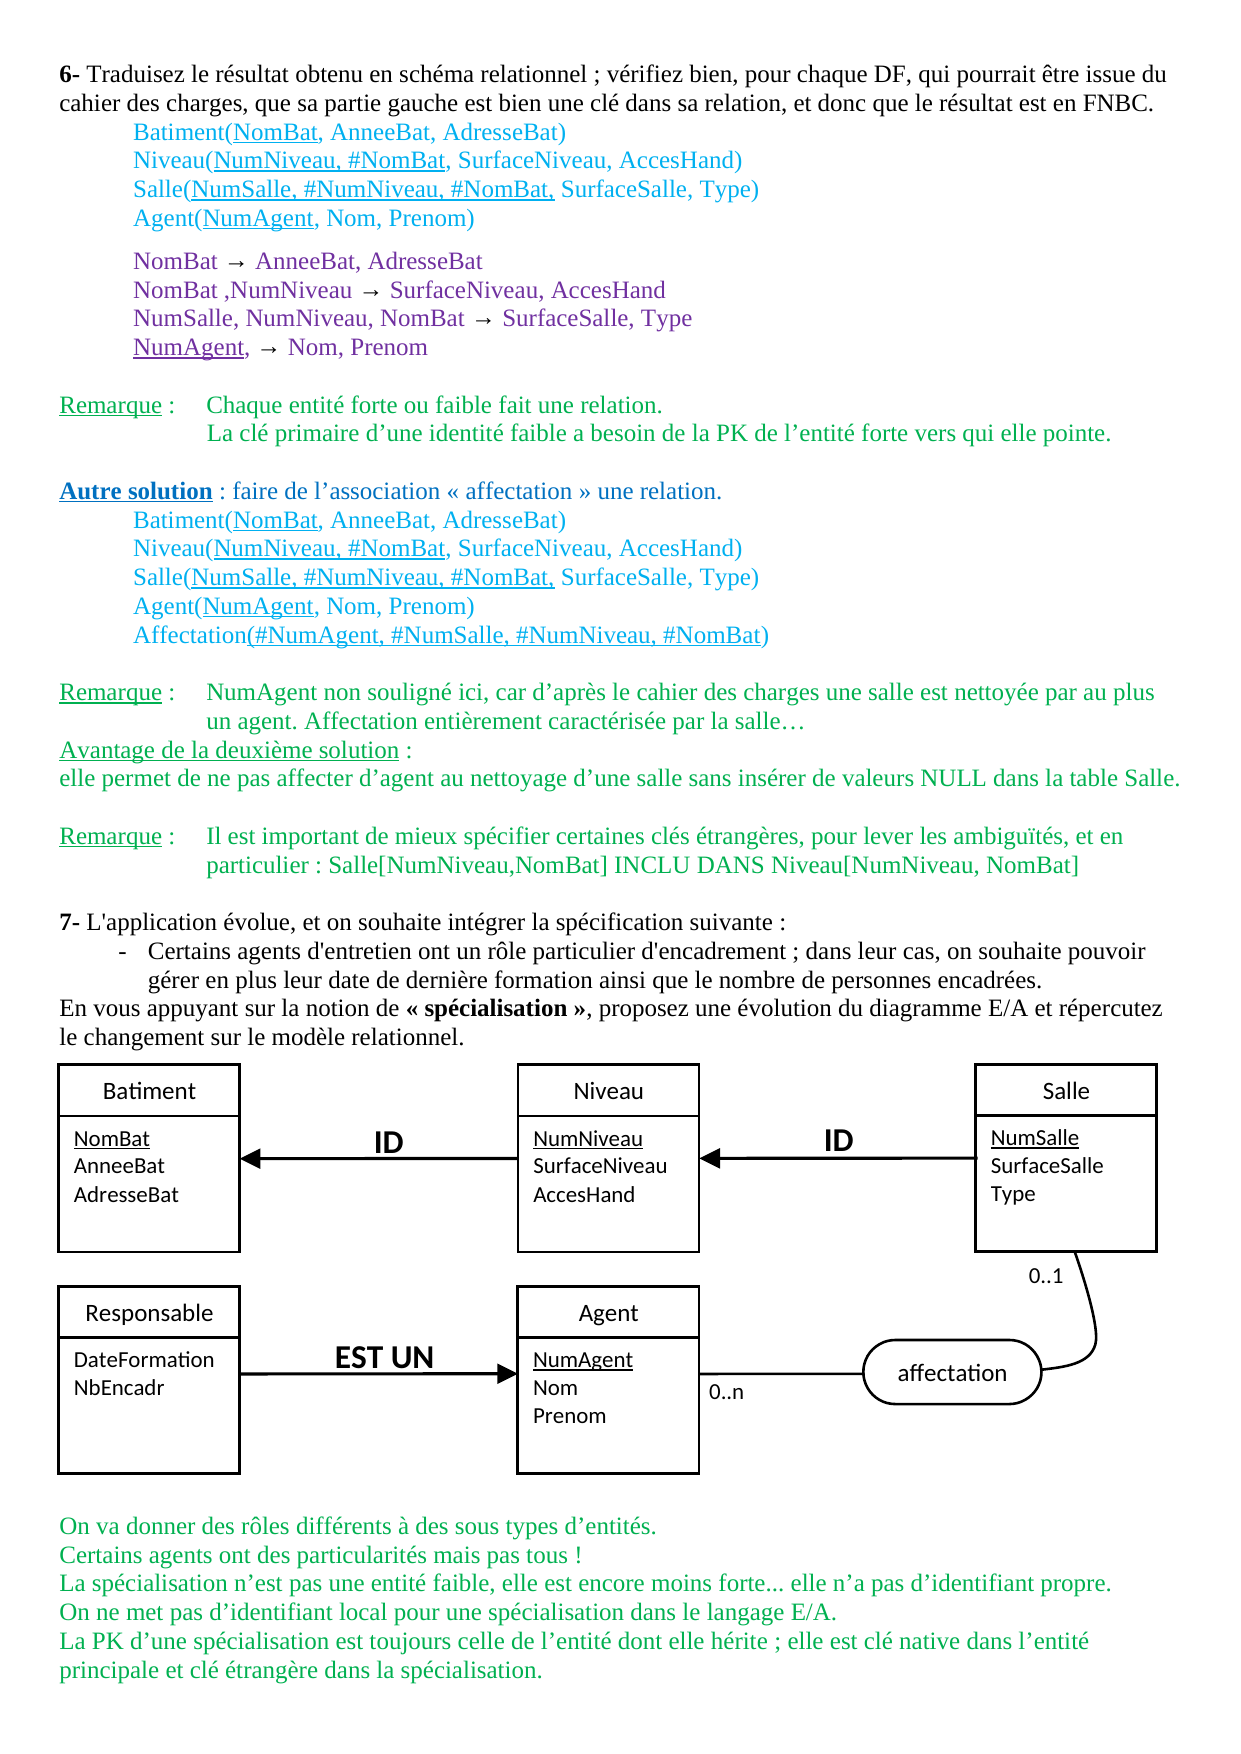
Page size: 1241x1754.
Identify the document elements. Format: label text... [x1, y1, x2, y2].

text 7- L'application évolue, et on souhaite intégrer la spécification suivante : [59, 907, 1181, 936]
text Batiment(NomBat, AnneeBat, AdresseBat) [59, 117, 1181, 145]
text Agent(NumAgent, Nom, Prenom) [59, 591, 1181, 620]
text La PK d’une spécialisation est toujours celle de l’entité dont elle hérite ; elle est clé native dans l’entité principale et clé étrangère dans la spécialisation. [59, 1626, 1181, 1683]
text Niveau(NumNiveau, #NomBat, SurfaceNiveau, AccesHand) [59, 145, 1181, 174]
text Remarque : Chaque entité forte ou faible fait une relation. [59, 390, 1181, 418]
text Avantage de la deuxième solution : [59, 735, 1181, 763]
text La clé primaire d’une identité faible a besoin de la PK de l’entité forte vers qui elle pointe. [59, 418, 1181, 447]
text On ne met pas d’identifiant local pour une spécialisation dans le langage E/A. [59, 1597, 1181, 1626]
text 6- Traduisez le résultat obtenu en schéma relationnel ; vérifiez bien, pour chaque DF, qui pourrait être issue du cahier des charges, que sa partie gauche est bien une clé dans sa relation, et donc que le résultat est en FNBC. [59, 59, 1181, 117]
text Remarque : Il est important de mieux spécifier certaines clés étrangères, pour lever les ambiguïtés, et en particulier : Salle[NumNiveau,NomBat] INCLU DANS Niveau[NumNiveau, NomBat] [59, 821, 1181, 878]
text Salle(NumSalle, #NumNiveau, #NomBat, SurfaceSalle, Type) [59, 562, 1181, 591]
text Salle(NumSalle, #NumNiveau, #NomBat, SurfaceSalle, Type) [59, 174, 1181, 203]
text La spécialisation n’est pas une entité faible, elle est encore moins forte... elle n’a pas d’identifiant propre. [59, 1568, 1181, 1597]
text On va donner des rôles différents à des sous types d’entités. [59, 1511, 1181, 1540]
text Remarque : NumAgent non souligné ici, car d’après le cahier des charges une salle est nettoyée par au plus un agent. Affectation entièrement caractérisée par la salle… [59, 677, 1181, 735]
text NomBat ,NumNiveau SurfaceNiveau, AccesHand [133, 275, 1181, 303]
text En vous appuyant sur la notion de « spécialisation », proposez une évolution du diagramme E/A et répercutez le changement sur le modèle relationnel. [59, 993, 1181, 1051]
text Niveau(NumNiveau, #NomBat, SurfaceNiveau, AccesHand) [59, 533, 1181, 562]
text Agent(NumAgent, Nom, Prenom) [59, 203, 1181, 232]
text Affectation(#NumAgent, #NumSalle, #NumNiveau, #NomBat) [59, 620, 1181, 648]
text Certains agents ont des particularités mais pas tous ! [59, 1540, 1181, 1568]
text Autre solution : faire de l’association « affectation » une relation. [59, 476, 1181, 505]
text NumAgent, Nom, Prenom [59, 332, 1181, 361]
text NumSalle, NumNiveau, NomBat SurfaceSalle, Type [59, 303, 1181, 332]
text elle permet de ne pas affecter d’agent au nettoyage d’une salle sans insérer de valeurs NULL dans la table Salle. [59, 763, 1181, 792]
list Certains agents d'entretien ont un rôle particulier d'encadrement ; dans leur cas, on souhaite pouvoir gérer en plus leur date de dernière formation ainsi que le nombre de personnes encadrées. [118, 936, 1181, 993]
text Batiment(NomBat, AnneeBat, AdresseBat) [59, 505, 1181, 533]
text NomBat AnneeBat, AdresseBat [59, 246, 1181, 275]
